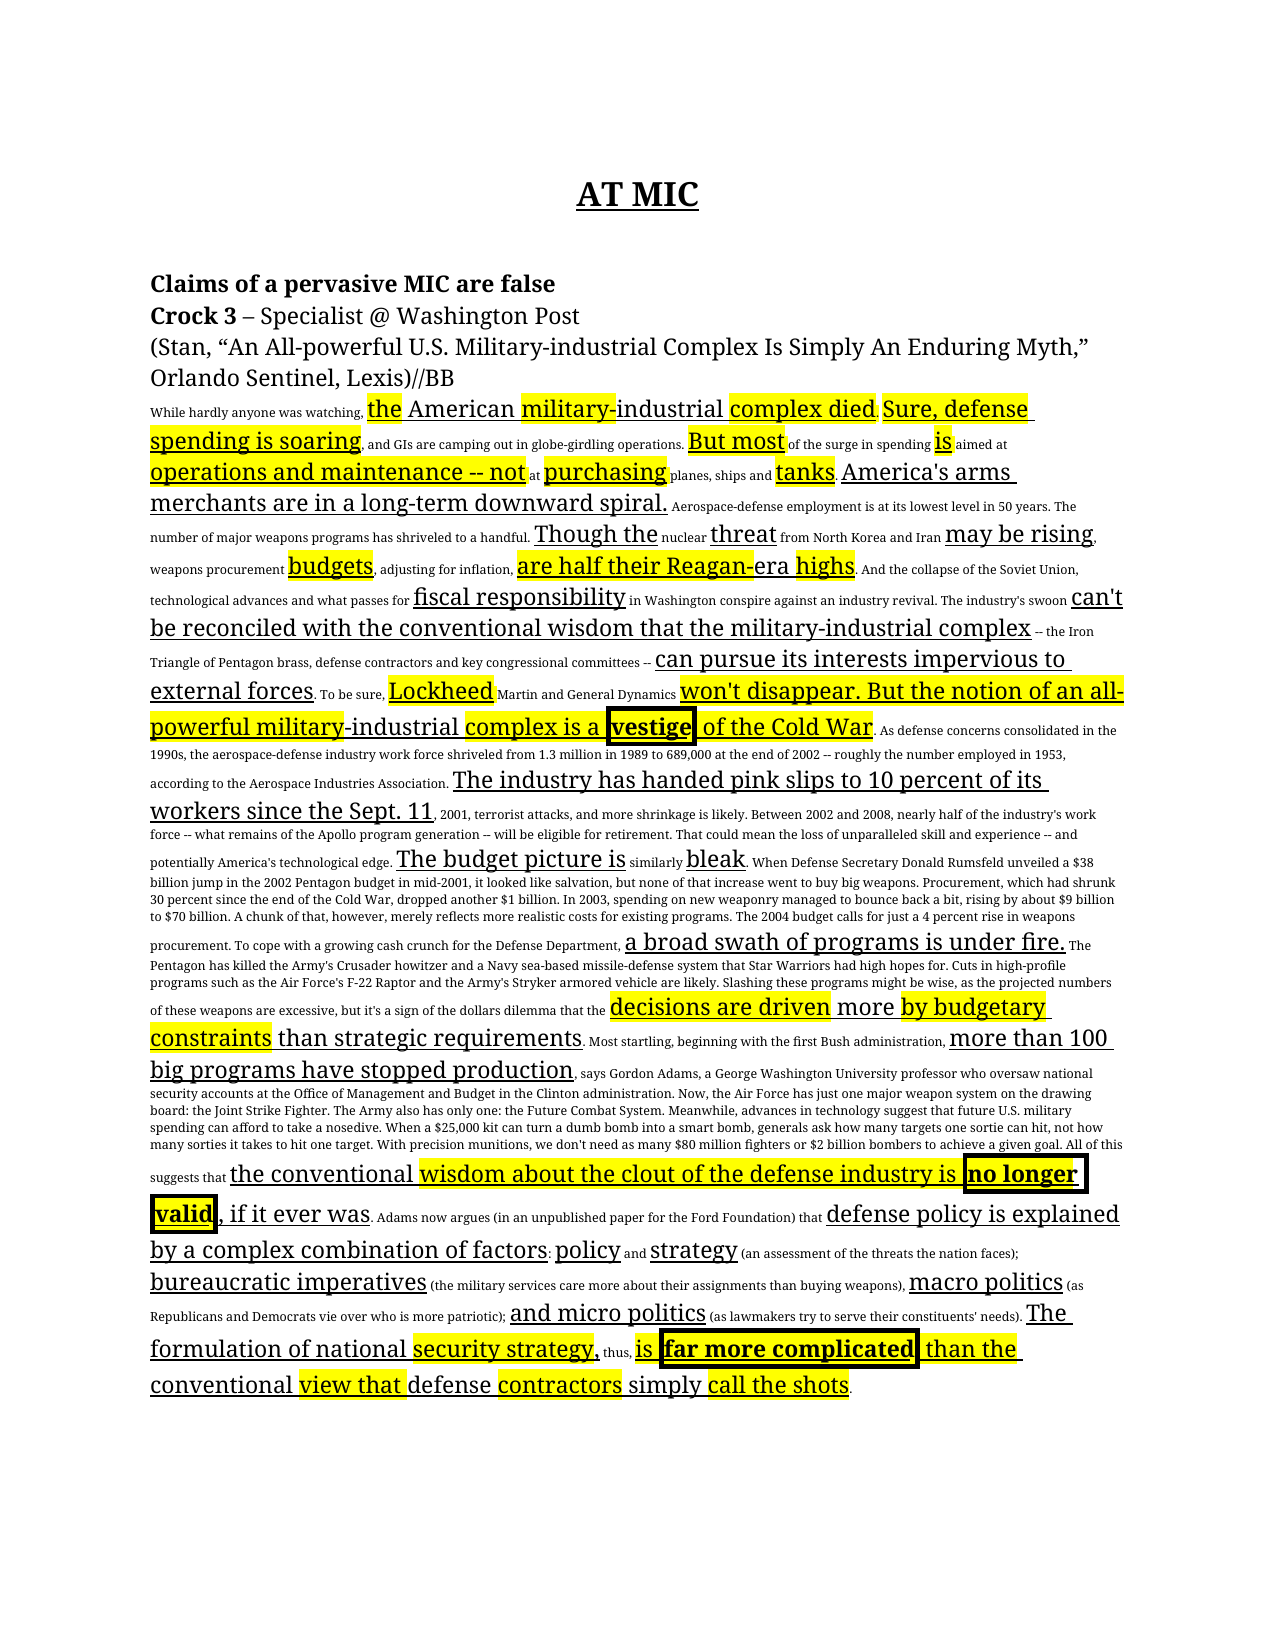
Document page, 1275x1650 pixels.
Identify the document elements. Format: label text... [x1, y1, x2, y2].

text While hardly anyone was watching, the American military-industrial complex died. Sure, defense spending is soaring, and GIs are camping out in globe-girdling operations. But most of the surge in spending is aimed at operations and maintenance -- not at purchasing planes, ships and tanks. America's arms merchants are in a long-term downward spiral. Aerospace-defense employment is at its lowest level in 50 years. The number of major weapons programs has shriveled to a handful. Though the nuclear threat from North Korea and Iran may be rising, weapons procurement budgets, adjusting for inflation, are half their Reagan-era highs. And the collapse of the Soviet Union, technological advances and what passes for fiscal responsibility in Washington conspire against an industry revival. The industry's swoon can't be reconciled with the conventional wisdom that the military-industrial complex -- the Iron Triangle of Pentagon brass, defense contractors and key congressional committees -- can pursue its interests impervious to external forces. To be sure, Lockheed Martin and General Dynamics won't disappear. But the notion of an all-powerful military-industrial complex is a vestige of the Cold War. As defense concerns consolidated in the 1990s, the aerospace-defense industry work force shriveled from 1.3 million in 1989 to 689,000 at the end of 2002 -- roughly the number employed in 1953, according to the Aerospace Industries Association. The industry has handed pink slips to 10 percent of its workers since the Sept. 11, 2001, terrorist attacks, and more shrinkage is likely. Between 2002 and 2008, nearly half of the industry's work force -- what remains of the Apollo program generation -- will be eligible for retirement. That could mean the loss of unparalleled skill and experience -- and potentially America's technological edge. The budget picture is similarly bleak. When Defense Secretary Donald Rumsfeld unveiled a $38 billion jump in the 2002 Pentagon budget in mid-2001, it looked like salvation, but none of that increase went to buy big weapons. Procurement, which had shrunk 30 percent since the end of the Cold War, dropped another $1 billion. In 2003, spending on new weaponry managed to bounce back a bit, rising by about $9 billion to $70 billion. A chunk of that, however, merely reflects more realistic costs for existing programs. The 2004 budget calls for just a 4 percent rise in weapons procurement. To cope with a growing cash crunch for the Defense Department, a broad swath of programs is under fire. The Pentagon has killed the Army's Crusader howitzer and a Navy sea-based missile-defense system that Star Warriors had high hopes for. Cuts in high-profile programs such as the Air Force's F-22 Raptor and the Army's Stryker armored vehicle are likely. Slashing these programs might be wise, as the projected numbers of these weapons are excessive, but it's a sign of the dollars dilemma that the decisions are driven more by budgetary constraints than strategic requirements. Most startling, beginning with the first Bush administration, more than 100 big programs have stopped production, says Gordon Adams, a George Washington University professor who oversaw national security accounts at the Office of Management and Budget in the Clinton administration. Now, the Air Force has just one major weapon system on the drawing board: the Joint Strike Fighter. The Army also has only one: the Future Combat System. Meanwhile, advances in technology suggest that future U.S. military spending can afford to take a nosedive. When a $25,000 kit can turn a dumb bomb into a smart bomb, generals ask how many targets one sortie can hit, not how many sorties it takes to hit one target. With precision munitions, we don't need as many $80 million fighters or $2 billion bombers to achieve a given goal. All of this suggests that the conventional wisdom about the clout of the defense industry is no longer valid, if it ever was. Adams now argues (in an unpublished paper for the Ford Foundation) that defense policy is explained by a complex combination of factors: policy and strategy (an assessment of the threats the nation faces); bureaucratic imperatives (the military services care more about their assignments than buying weapons), macro politics (as Republicans and Democrats vie over who is more patriotic); and micro politics (as lawmakers try to serve their constituents' needs). The formulation of national security strategy, thus, is far more complicated than the conventional view that defense contractors simply call the shots. [150, 393, 1125, 1400]
text (Stan, “An All-powerful U.S. Military-industrial Complex Is Simply An Enduring Myth,” Orlando Sentinel, Lexis)//BB [150, 331, 1125, 393]
subtitle Claims of a pervasive MIC are false [150, 268, 1125, 299]
text Crock 3 – Specialist @ Washington Post [150, 299, 1125, 331]
subtitle AT MIC [150, 171, 1125, 216]
